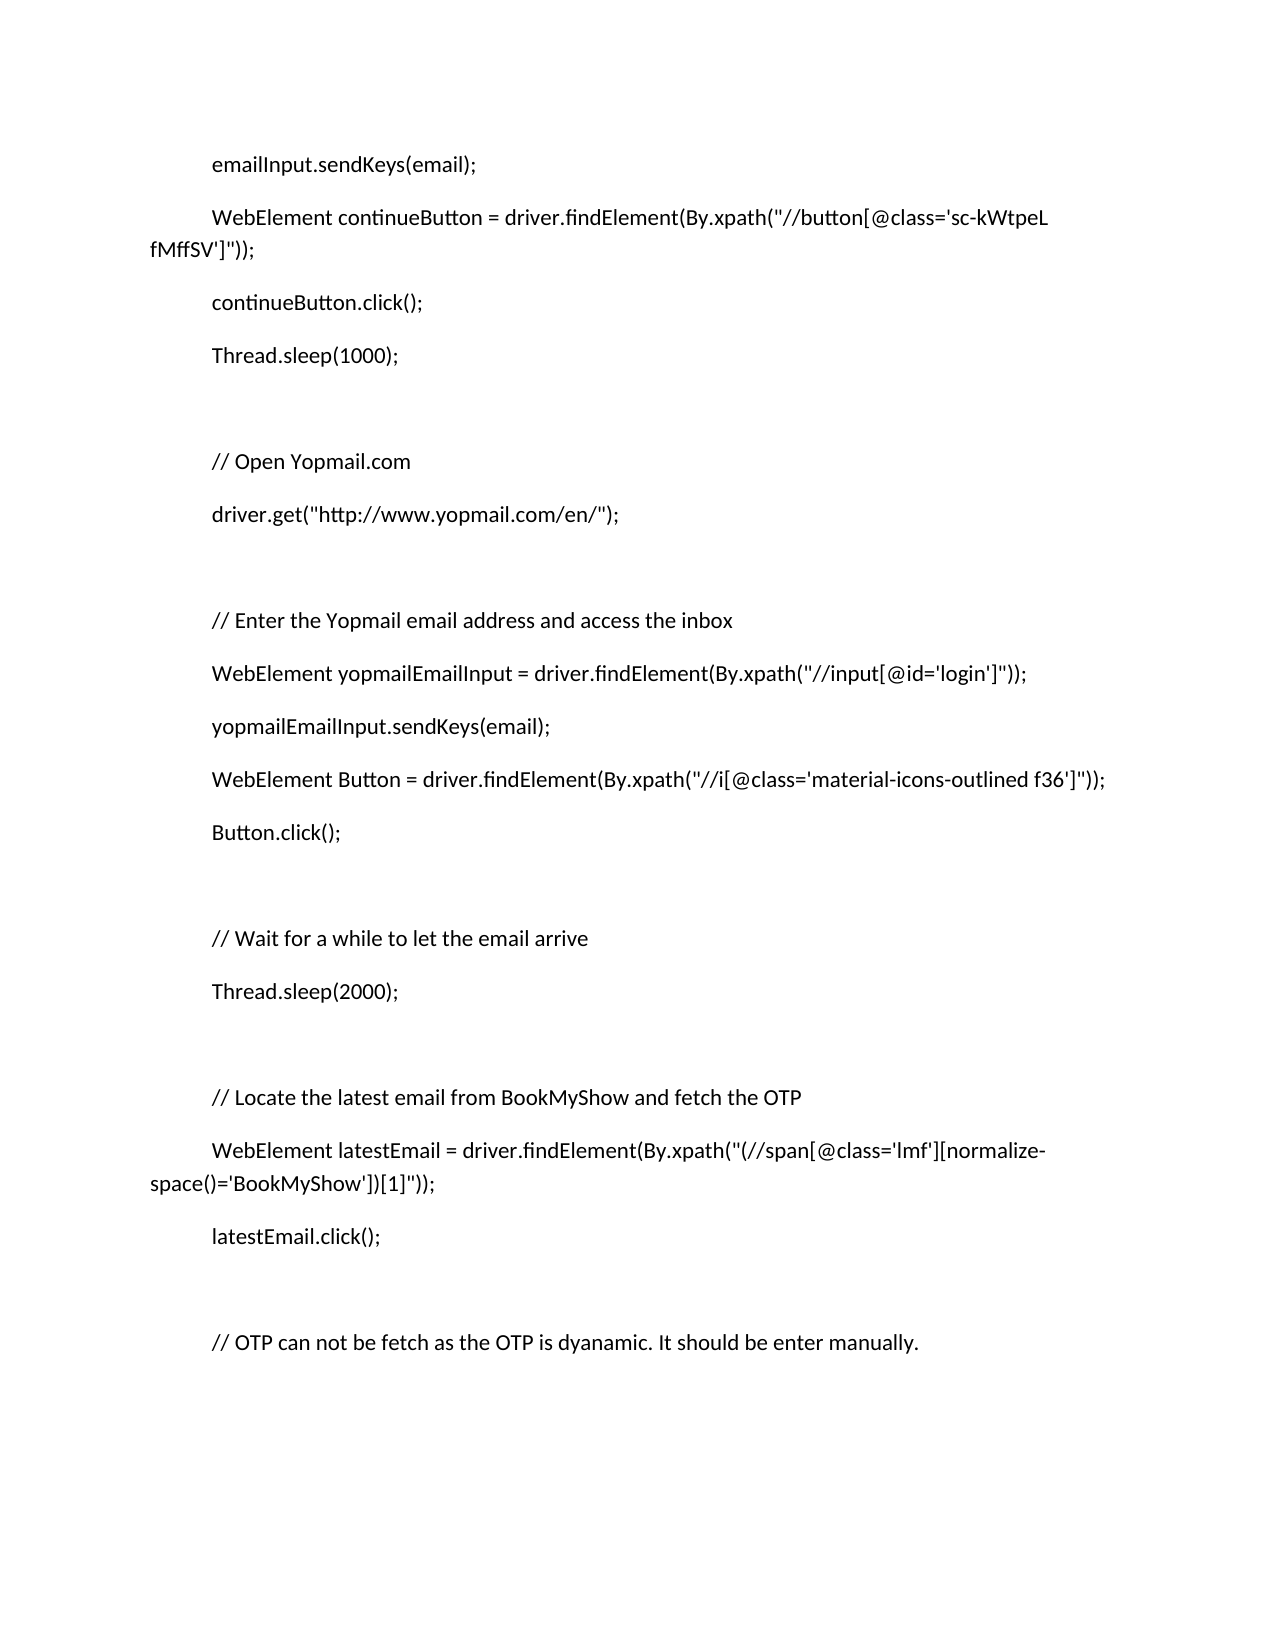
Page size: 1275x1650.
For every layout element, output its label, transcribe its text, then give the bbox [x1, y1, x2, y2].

text // Wait for a while to let the email arrive [150, 924, 1125, 952]
text WebElement Button = driver.findElement(By.xpath("//i[@class='material-icons-outlined f36']")); [150, 765, 1125, 793]
text WebElement latestEmail = driver.findElement(By.xpath("(//span[@class='lmf'][normalize-space()='BookMyShow'])[1]")); [150, 1137, 1125, 1197]
text yopmailEmailInput.sendKeys(email); [150, 712, 1125, 740]
text Thread.sleep(2000); [150, 977, 1125, 1006]
text driver.get("http://www.yopmail.com/en/"); [150, 500, 1125, 528]
text // Enter the Yopmail email address and access the inbox [150, 606, 1125, 634]
text Button.click(); [150, 818, 1125, 846]
text continueButton.click(); [150, 288, 1125, 316]
text // Locate the latest email from BookMyShow and fetch the OTP [150, 1083, 1125, 1112]
text WebElement yopmailEmailInput = driver.findElement(By.xpath("//input[@id='login']")); [150, 659, 1125, 687]
text // OTP can not be fetch as the OTP is dyanamic. It should be enter manually. [150, 1328, 1125, 1356]
text latestEmail.click(); [150, 1222, 1125, 1250]
text WebElement continueButton = driver.findElement(By.xpath("//button[@class='sc-kWtpeL fMffSV']")); [150, 203, 1125, 263]
text Thread.sleep(1000); [150, 341, 1125, 369]
text emailInput.sendKeys(email); [150, 150, 1125, 178]
text // Open Yopmail.com [150, 447, 1125, 475]
